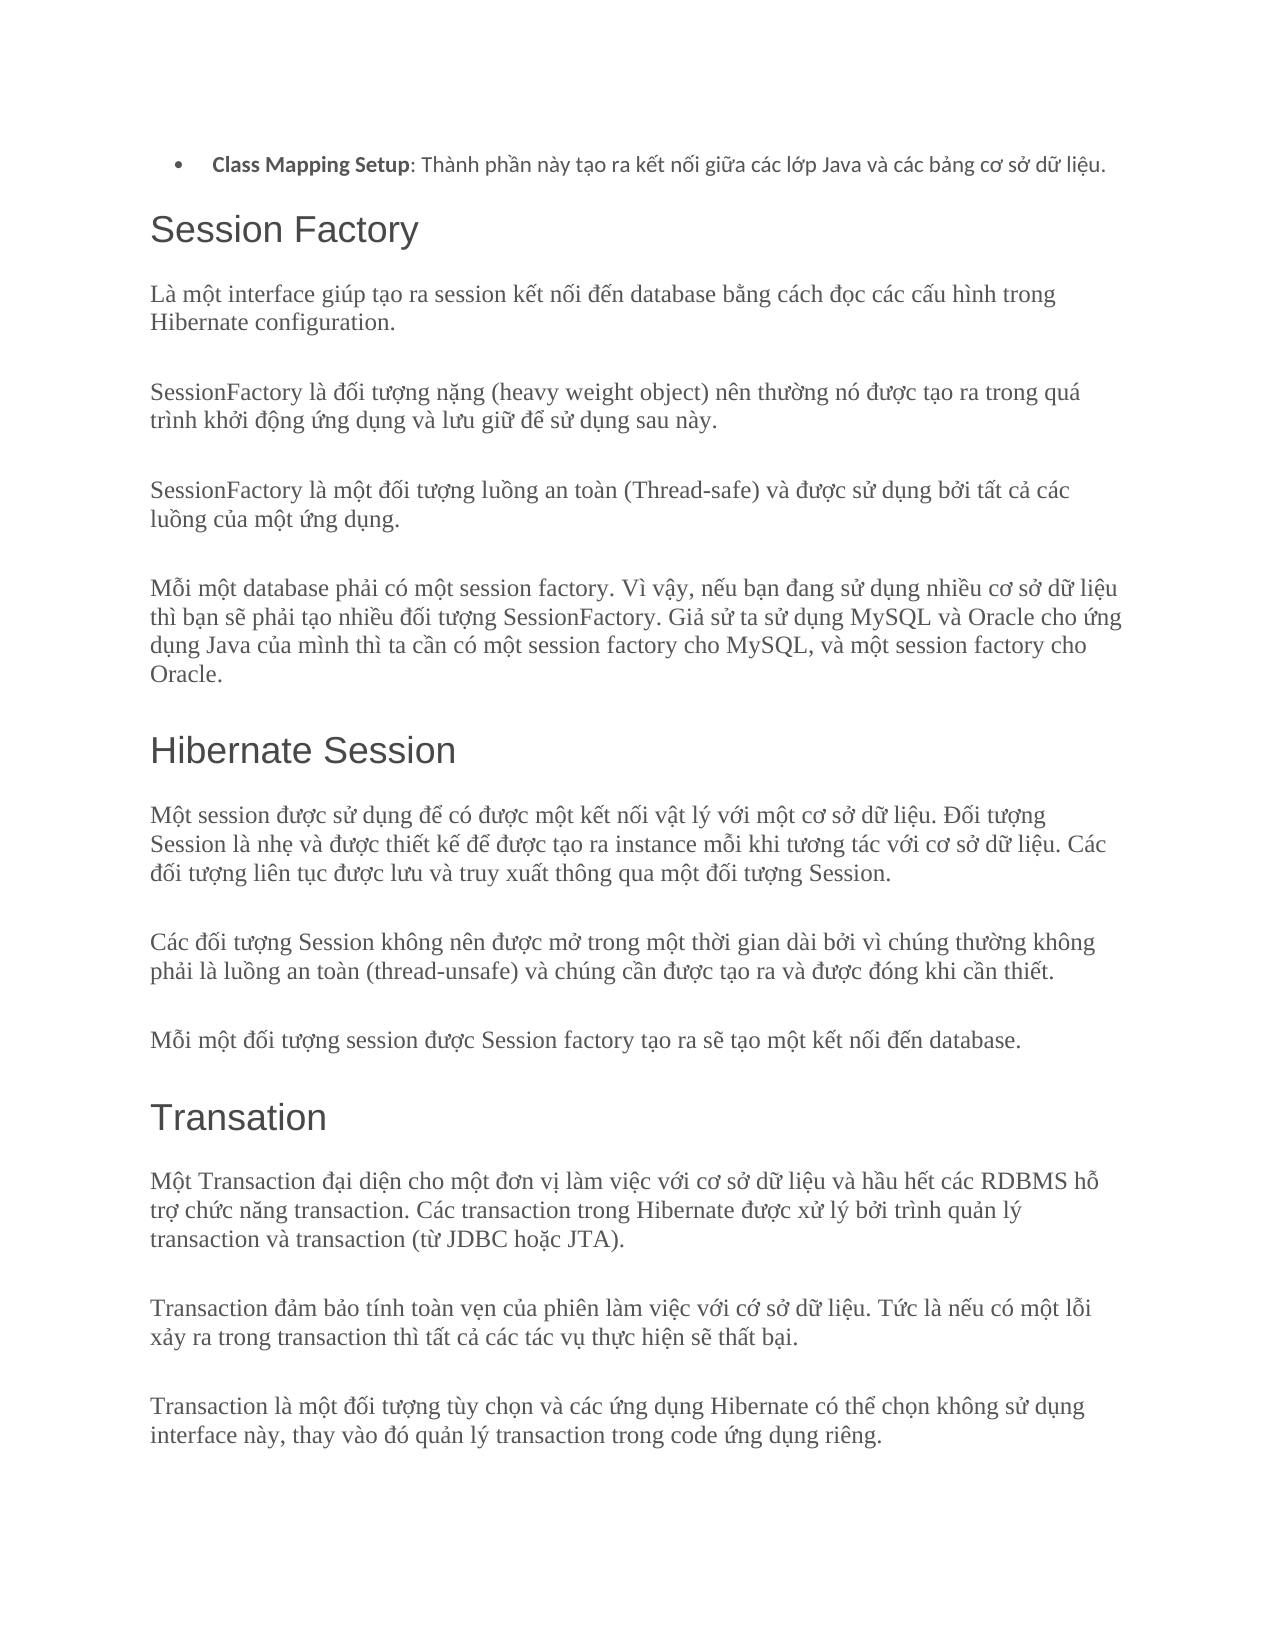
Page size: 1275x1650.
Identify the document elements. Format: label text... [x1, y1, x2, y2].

list Class Mapping Setup: Thành phần này tạo ra kết nối giữa các lớp Java và các bảng cơ sở dữ liệu. [175, 150, 1125, 178]
subtitle Hibernate Session [150, 729, 1125, 772]
text Mỗi một database phải có một session factory. Vì vậy, nếu bạn đang sử dụng nhiều cơ sở dữ liệu thì bạn sẽ phải tạo nhiều đối tượng SessionFactory. Giả sử ta sử dụng MySQL và Oracle cho ứng dụng Java của mình thì ta cần có một session factory cho MySQL, và một session factory cho Oracle. [150, 573, 1125, 688]
text Một Transaction đại diện cho một đơn vị làm việc với cơ sở dữ liệu và hầu hết các RDBMS hỗ trợ chức năng transaction. Các transaction trong Hibernate được xử lý bởi trình quản lý transaction và transaction (từ JDBC hoặc JTA). [150, 1166, 1125, 1252]
text Transaction đảm bảo tính toàn vẹn của phiên làm việc với cớ sở dữ liệu. Tức là nếu có một lỗi xảy ra trong transaction thì tất cả các tác vụ thực hiện sẽ thất bại. [150, 1293, 1125, 1351]
text SessionFactory là một đối tượng luồng an toàn (Thread-safe) và được sử dụng bởi tất cả các luồng của một ứng dụng. [150, 475, 1125, 532]
subtitle Session Factory [150, 207, 1125, 250]
text Các đối tượng Session không nên được mở trong một thời gian dài bởi vì chúng thường không phải là luồng an toàn (thread-unsafe) và chúng cần được tạo ra và được đóng khi cần thiết. [150, 927, 1125, 985]
text Một session được sử dụng để có được một kết nối vật lý với một cơ sở dữ liệu. Đối tượng Session là nhẹ và được thiết kế để được tạo ra instance mỗi khi tương tác với cơ sở dữ liệu. Các đối tượng liên tục được lưu và truy xuất thông qua một đối tượng Session. [150, 800, 1125, 887]
text Mỗi một đối tượng session được Session factory tạo ra sẽ tạo một kết nối đến database. [150, 1025, 1125, 1054]
subtitle Transation [150, 1095, 1125, 1138]
text Transaction là một đối tượng tùy chọn và các ứng dụng Hibernate có thể chọn không sử dụng interface này, thay vào đó quản lý transaction trong code ứng dụng riêng. [150, 1391, 1125, 1449]
text Là một interface giúp tạo ra session kết nối đến database bằng cách đọc các cấu hình trong Hibernate configuration. [150, 279, 1125, 336]
text SessionFactory là đối tượng nặng (heavy weight object) nên thường nó được tạo ra trong quá trình khởi động ứng dụng và lưu giữ để sử dụng sau này. [150, 377, 1125, 434]
